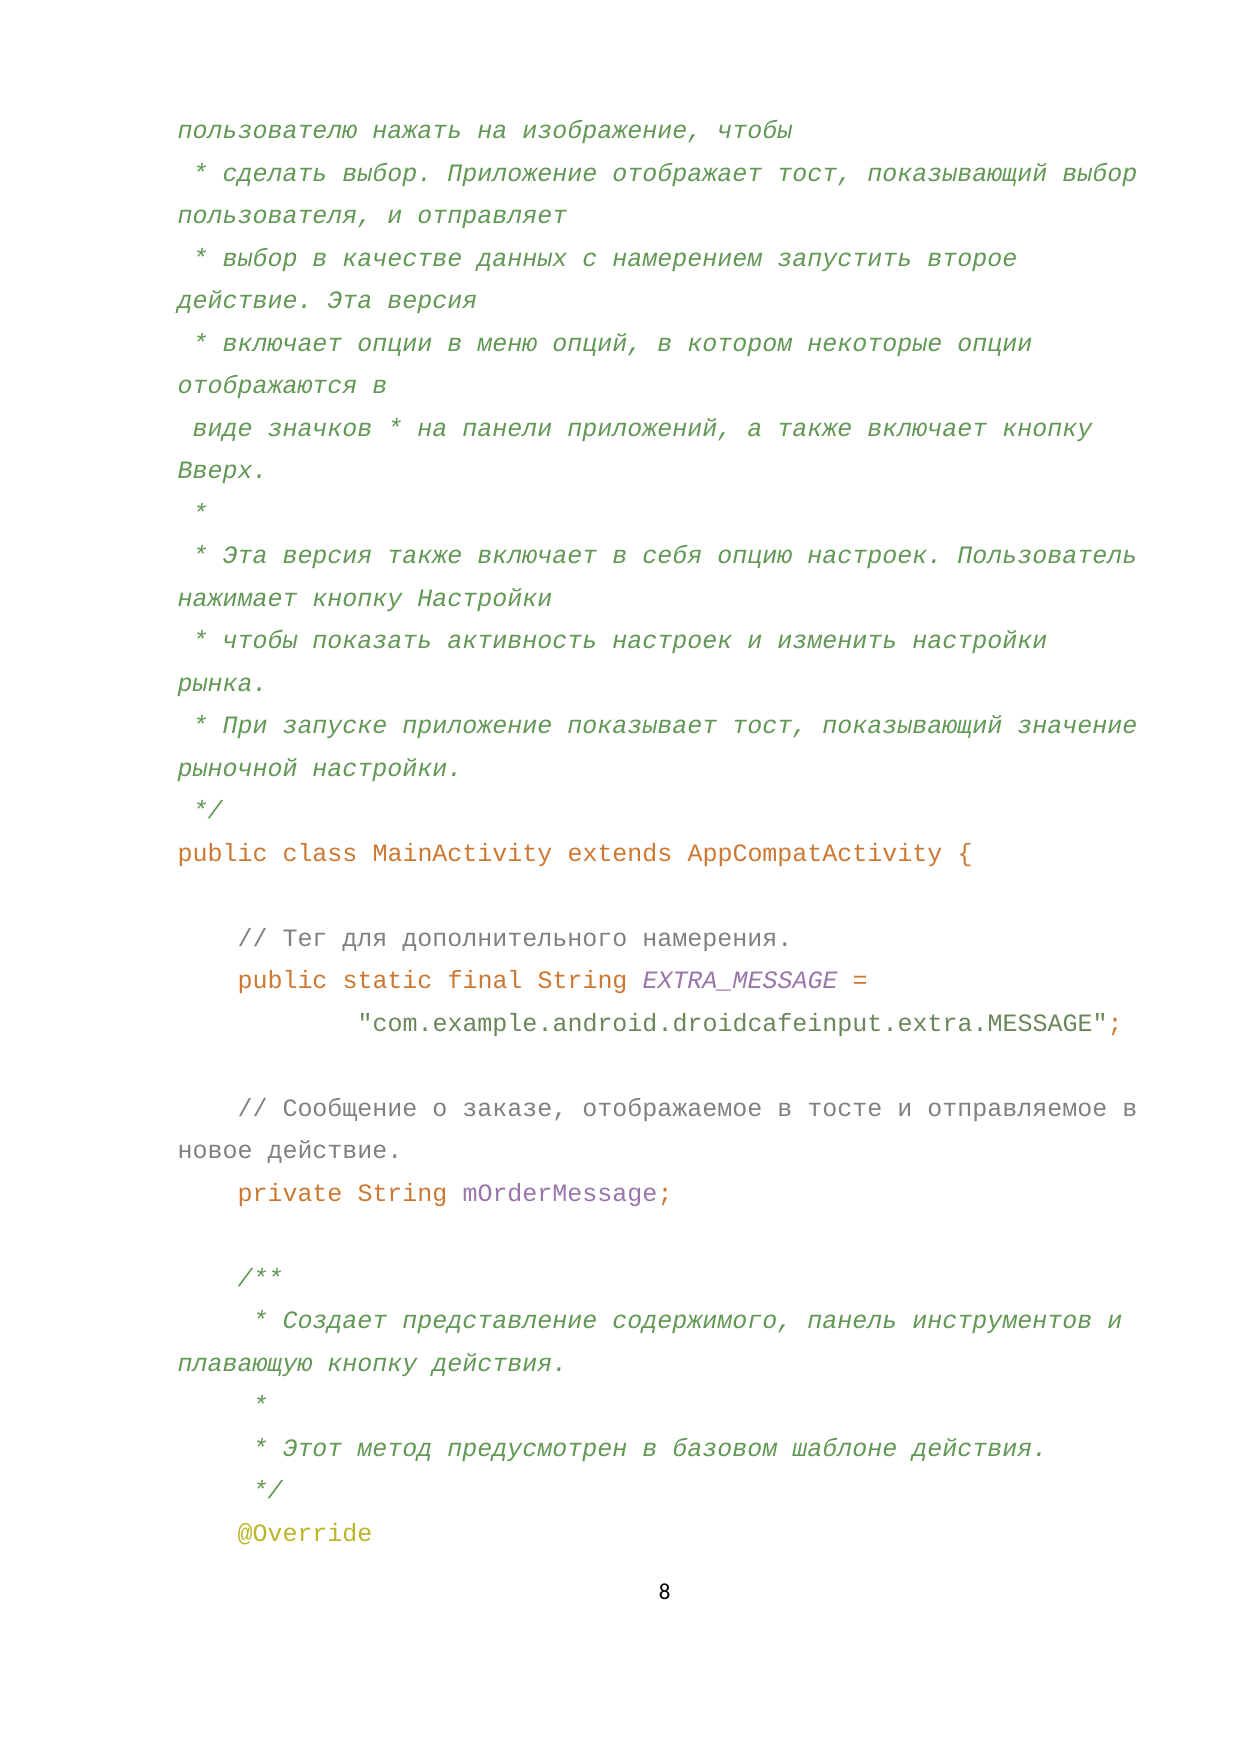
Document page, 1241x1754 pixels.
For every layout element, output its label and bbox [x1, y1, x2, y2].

text [177, 118, 1152, 1549]
